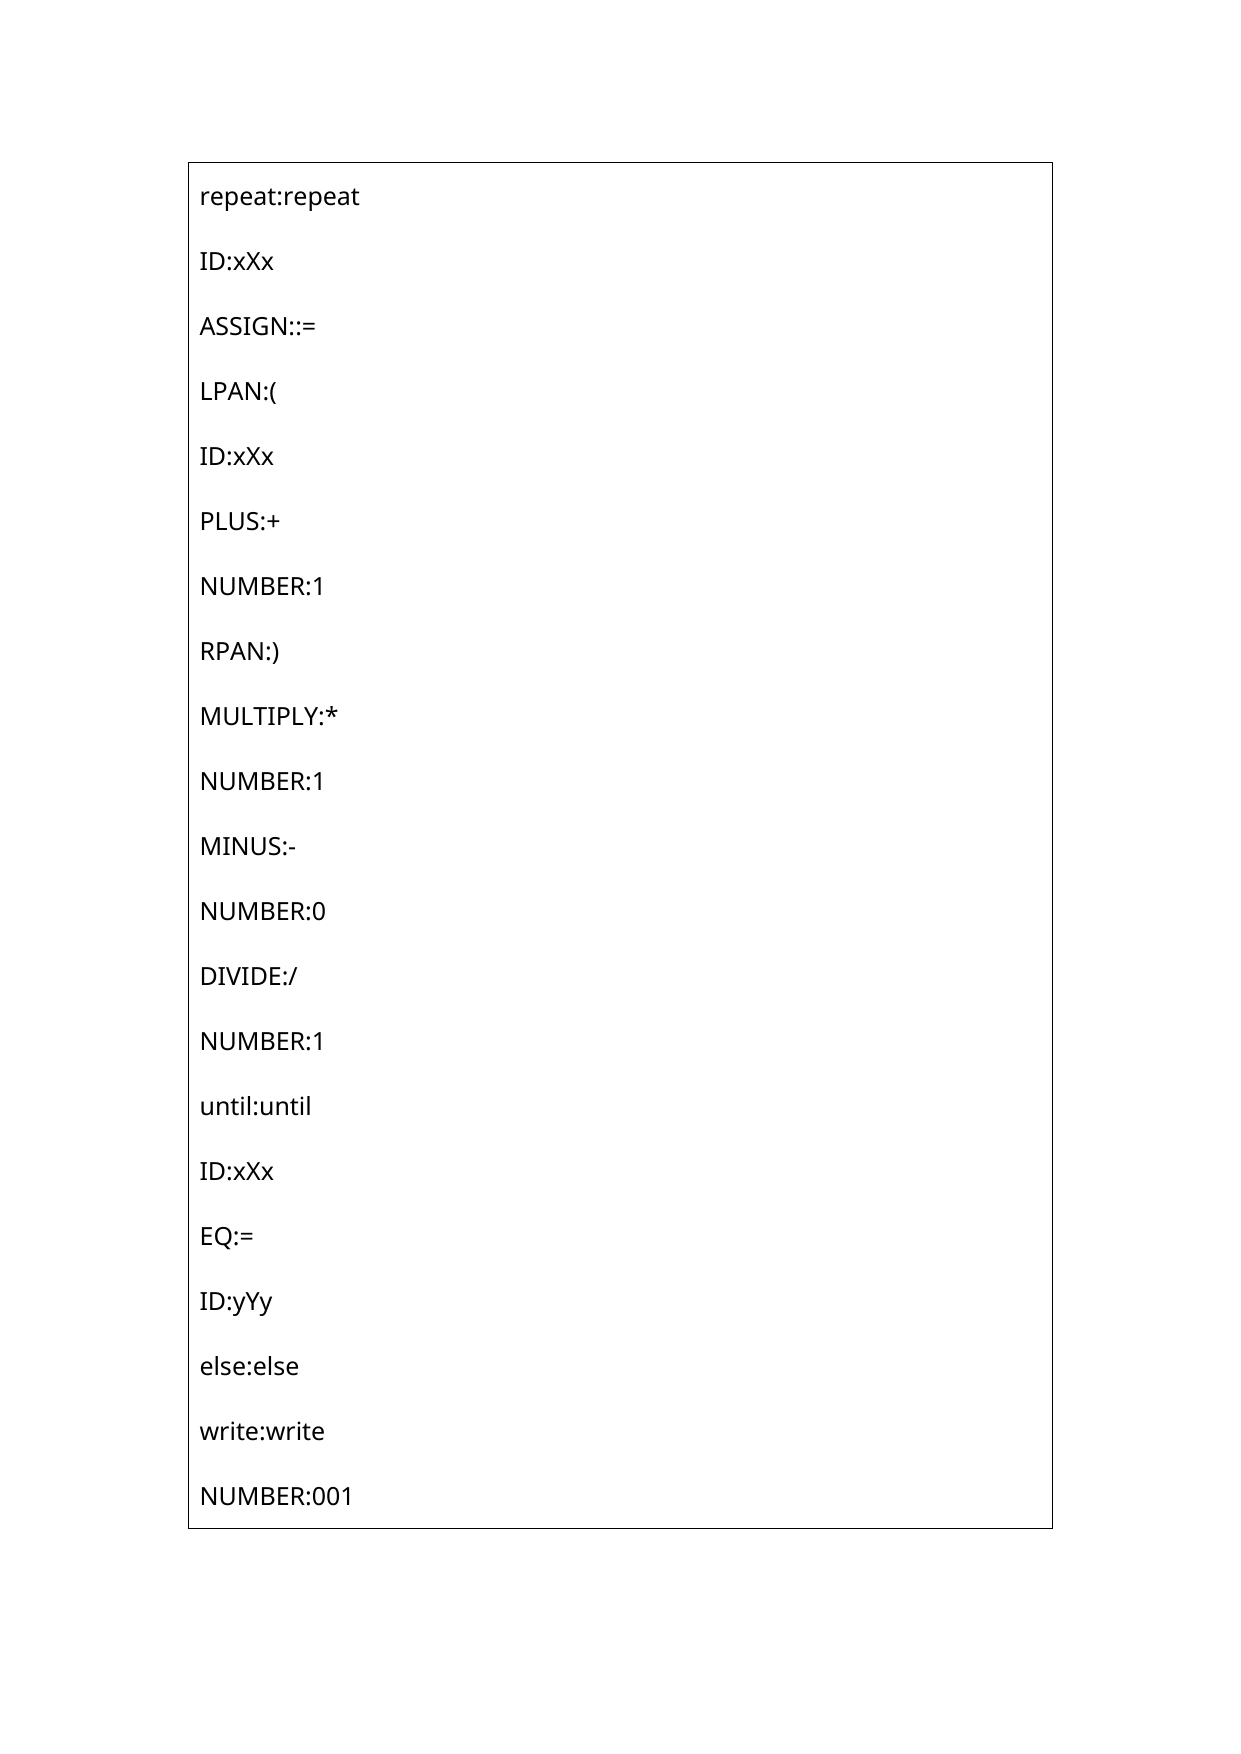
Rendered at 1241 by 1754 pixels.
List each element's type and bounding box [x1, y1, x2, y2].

table_header [189, 163, 1052, 1528]
